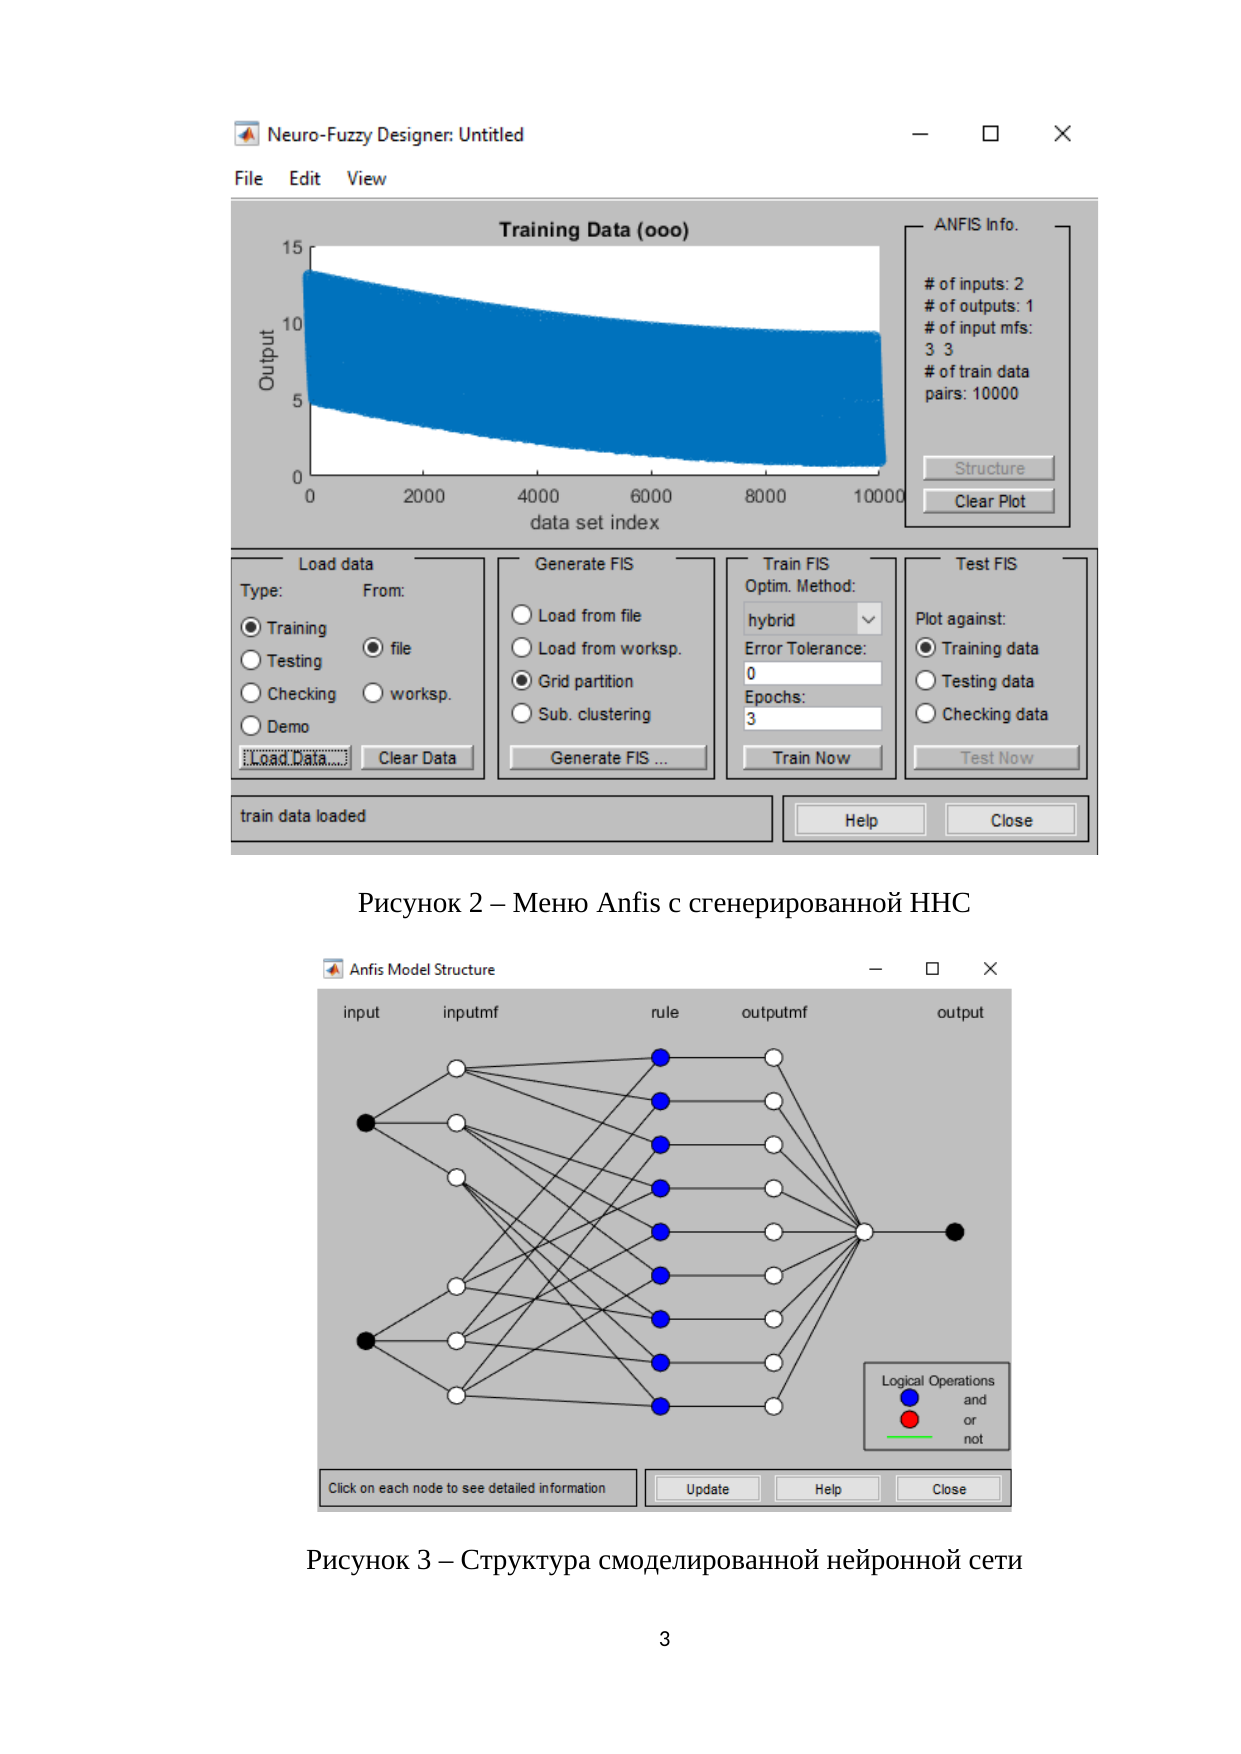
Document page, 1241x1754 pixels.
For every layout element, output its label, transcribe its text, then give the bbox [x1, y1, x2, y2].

picture [230, 118, 1099, 855]
text Рисунок 3 – Структура смоделированной нейронной сети [177, 1542, 1152, 1576]
picture [317, 951, 1012, 1512]
text Рисунок 2 – Меню Anfis с сгенерированной ННС [177, 885, 1152, 918]
